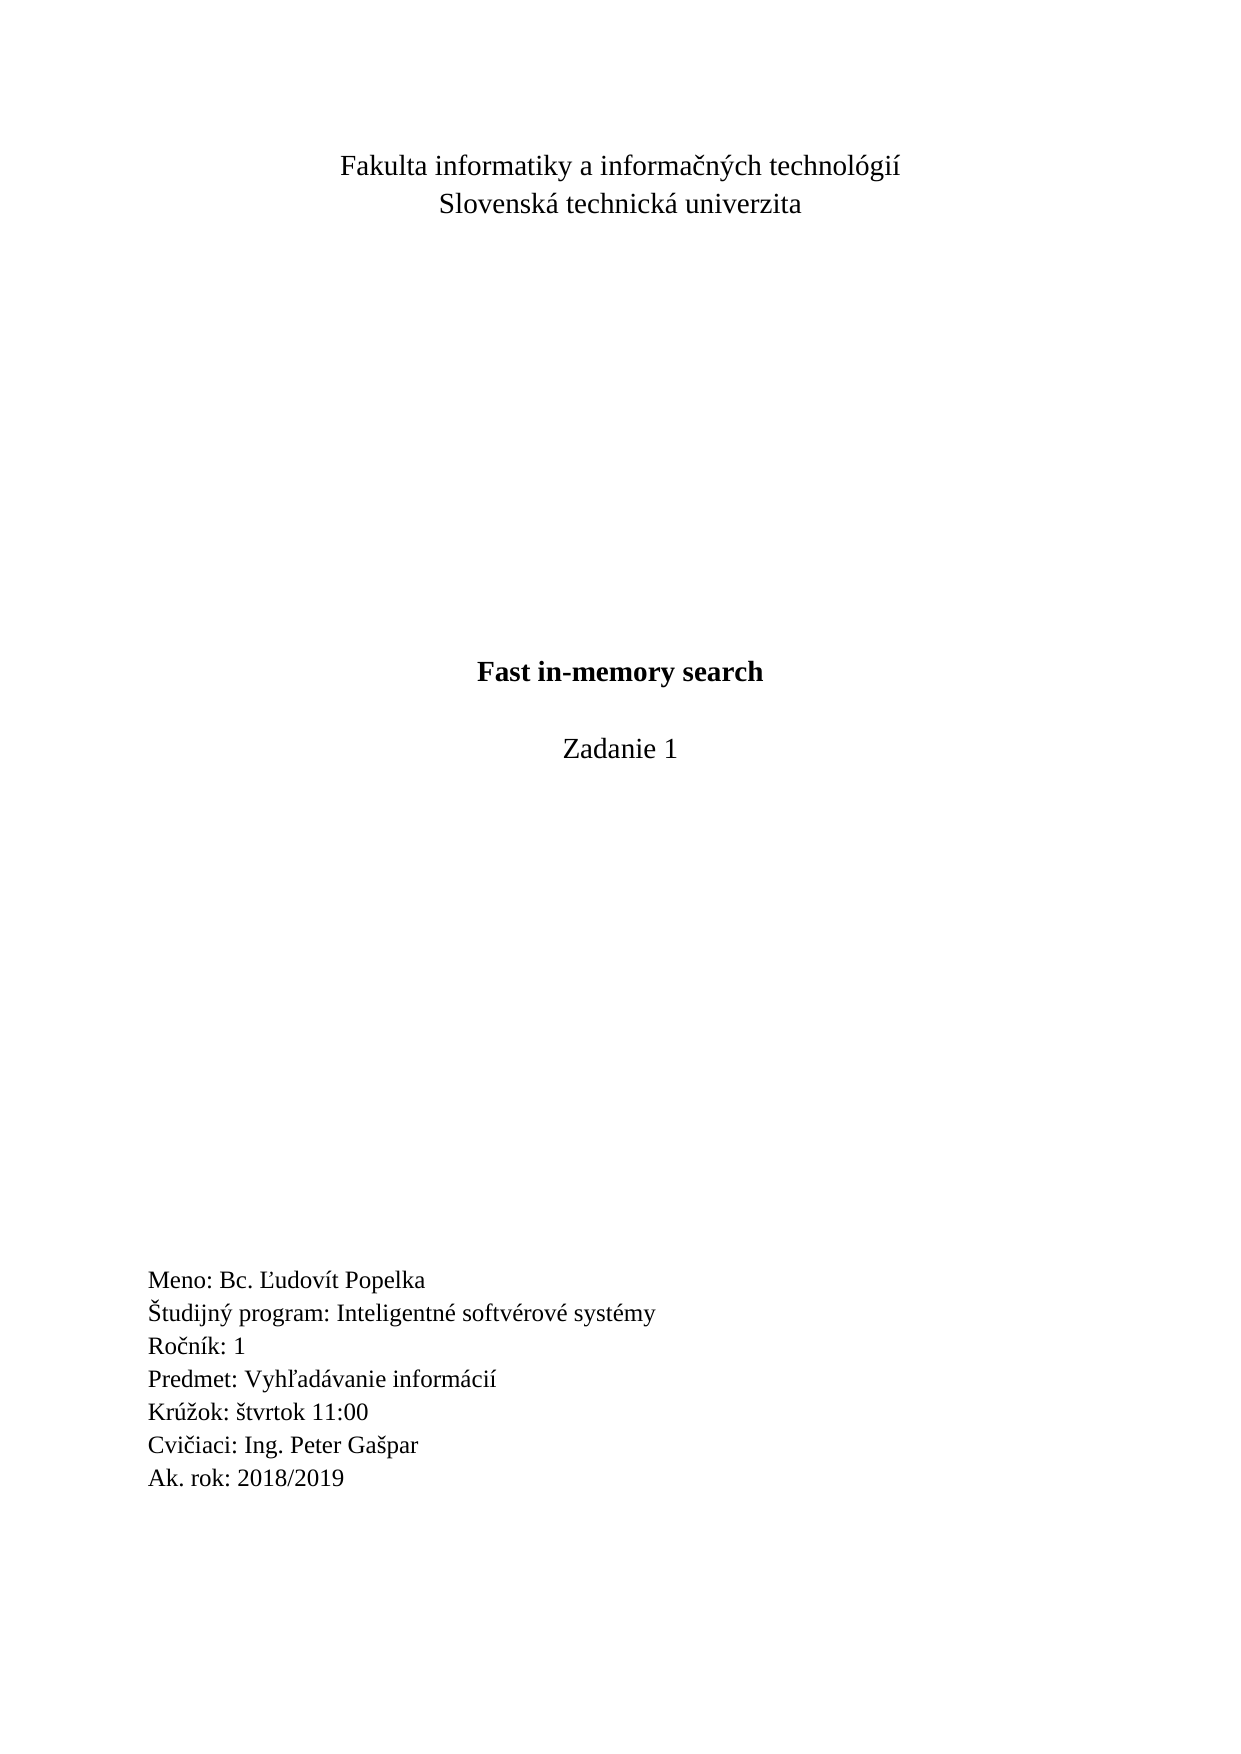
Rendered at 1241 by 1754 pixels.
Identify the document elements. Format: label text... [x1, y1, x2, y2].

text Ak. rok: 2018/2019 [148, 1463, 1093, 1492]
text Cvičiaci: Ing. Peter Gašpar [148, 1430, 1093, 1459]
text Zadanie 1 [148, 731, 1093, 764]
text Fast in-memory search [148, 654, 1093, 687]
text Študijný program: Inteligentné softvérové systémy [148, 1298, 1093, 1327]
text Meno: Bc. Ľudovít Popelka [148, 1265, 1093, 1294]
text Slovenská technická univerzita [148, 186, 1093, 220]
text Krúžok: štvrtok 11:00 [148, 1397, 1093, 1426]
text Fakulta informatiky a informačných technológií [148, 148, 1093, 181]
text Predmet: Vyhľadávanie informácií [148, 1364, 1093, 1393]
text Ročník: 1 [148, 1331, 1093, 1360]
